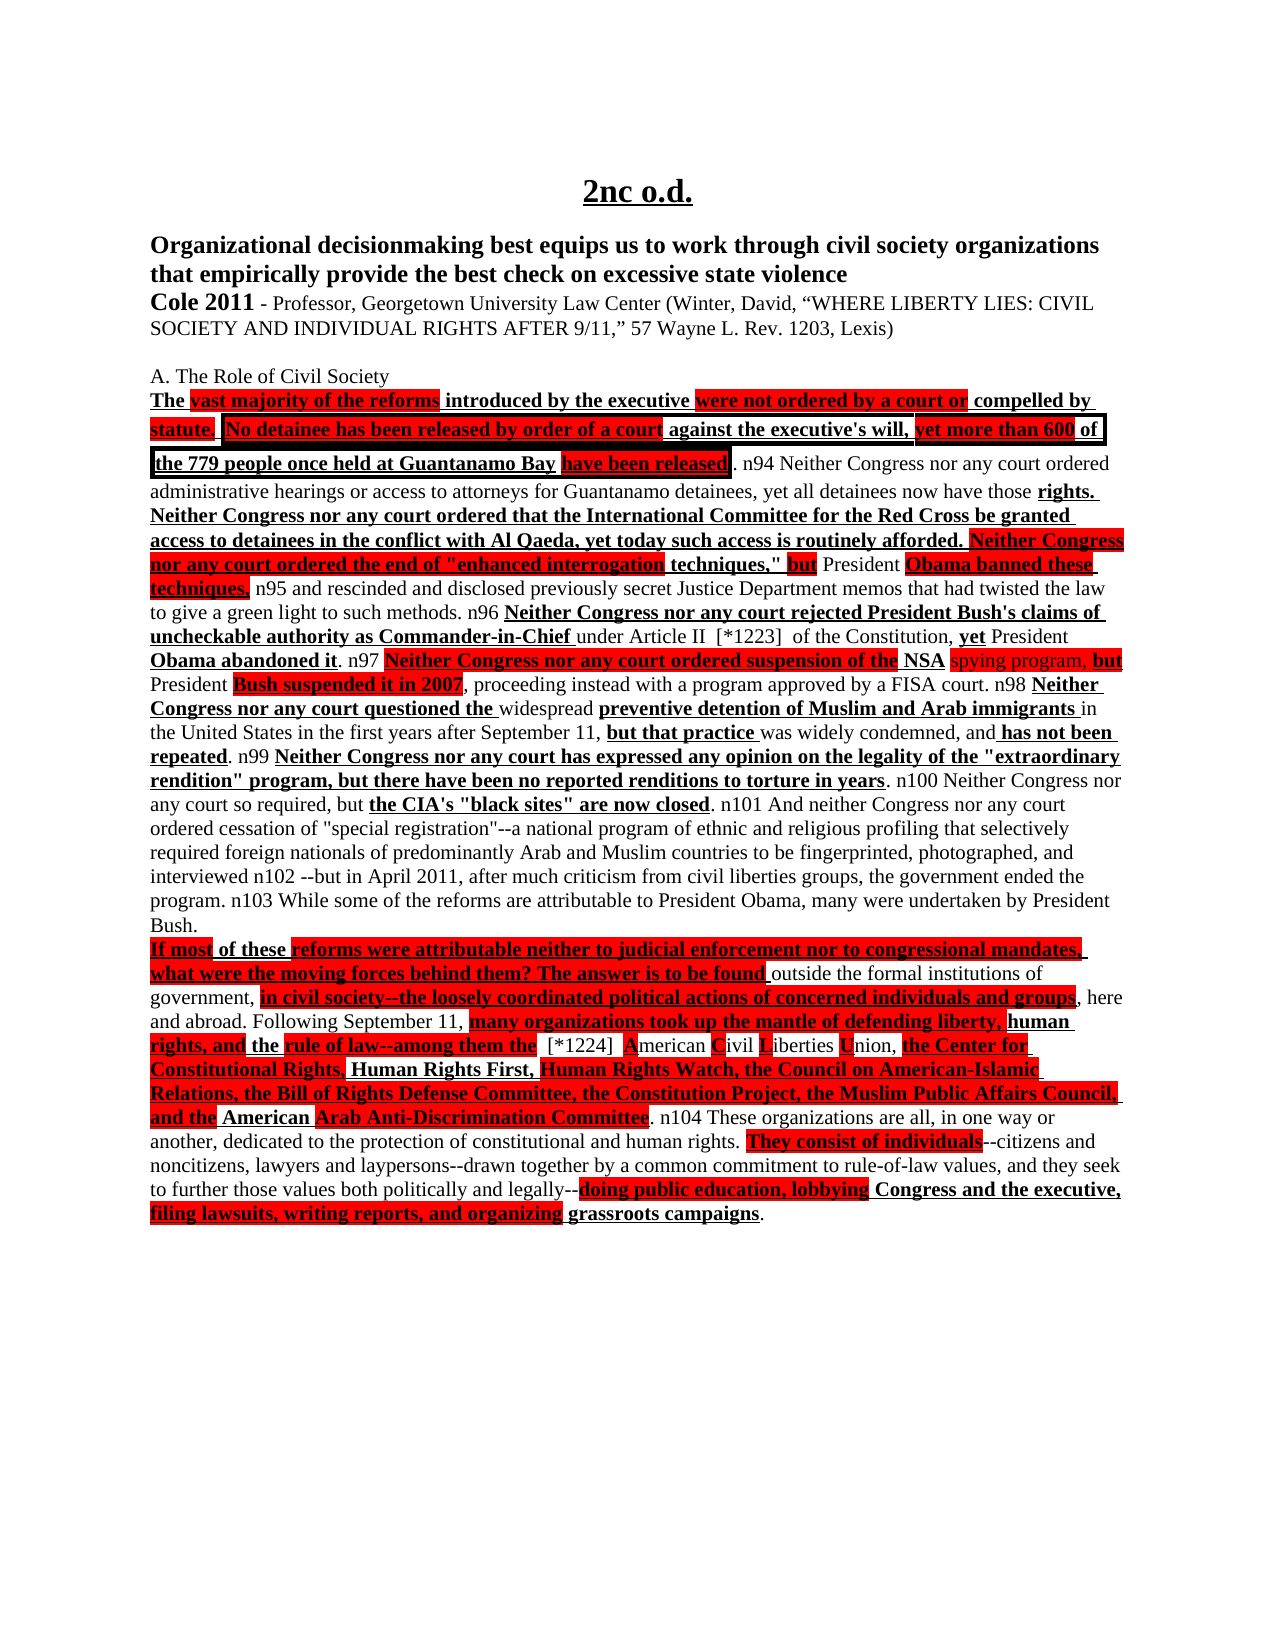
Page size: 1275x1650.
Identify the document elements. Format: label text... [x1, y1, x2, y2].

text A. The Role of Civil Society [150, 364, 1125, 388]
text If most of these reforms were attributable neither to judicial enforcement nor to congressional mandates, what were the moving forces behind them? The answer is to be found outside the formal institutions of government, in civil society--the loosely coordinated political actions of concerned individuals and groups, here and abroad. Following September 11, many organizations took up the mantle of defending liberty, human rights, and the rule of law--among them the [*1224] American Civil Liberties Union, the Center for Constitutional Rights, Human Rights First, Human Rights Watch, the Council on American-Islamic Relations, the Bill of Rights Defense Committee, the Constitution Project, the Muslim Public Affairs Council, and the American Arab Anti-Discrimination Committee. n104 These organizations are all, in one way or another, dedicated to the protection of constitutional and human rights. They consist of individuals--citizens and noncitizens, lawyers and laypersons--drawn together by a common commitment to rule-of-law values, and they seek to further those values both politically and legally--doing public education, lobbying Congress and the executive, filing lawsuits, writing reports, and organizing grassroots campaigns. [150, 937, 1125, 1225]
subtitle 2nc o.d. [150, 171, 1125, 209]
subtitle Organizational decisionmaking best equips us to work through civil society organizations that empirically provide the best check on excessive state violence [150, 230, 1125, 287]
text Cole 2011 - Professor, Georgetown University Law Center (Winter, David, “WHERE LIBERTY LIES: CIVIL SOCIETY AND INDIVIDUAL RIGHTS AFTER 9/11,” 57 Wayne L. Rev. 1203, Lexis) [150, 287, 1125, 340]
text The vast majority of the reforms introduced by the executive were not ordered by a court or compelled by statute. No detainee has been released by order of a court against the executive's will, yet more than 600 of the 779 people once held at Guantanamo Bay have been released. n94 Neither Congress nor any court ordered administrative hearings or access to attorneys for Guantanamo detainees, yet all detainees now have those rights. Neither Congress nor any court ordered that the International Committee for the Red Cross be granted access to detainees in the conflict with Al Qaeda, yet today such access is routinely afforded. Neither Congress nor any court ordered the end of "enhanced interrogation techniques," but President Obama banned these techniques, n95 and rescinded and disclosed previously secret Justice Department memos that had twisted the law to give a green light to such methods. n96 Neither Congress nor any court rejected President Bush's claims of uncheckable authority as Commander-in-Chief under Article II [*1223] of the Constitution, yet President Obama abandoned it. n97 Neither Congress nor any court ordered suspension of the NSA spying program, but President Bush suspended it in 2007, proceeding instead with a program approved by a FISA court. n98 Neither Congress nor any court questioned the widespread preventive detention of Muslim and Arab immigrants in the United States in the first years after September 11, but that practice was widely condemned, and has not been repeated. n99 Neither Congress nor any court has expressed any opinion on the legality of the "extraordinary rendition" program, but there have been no reported renditions to torture in years. n100 Neither Congress nor any court so required, but the CIA's "black sites" are now closed. n101 And neither Congress nor any court ordered cessation of "special registration"--a national program of ethnic and religious profiling that selectively required foreign nationals of predominantly Arab and Muslim countries to be fingerprinted, photographed, and interviewed n102 --but in April 2011, after much criticism from civil liberties groups, the government ended the program. n103 While some of the reforms are attributable to President Obama, many were undertaken by President Bush. [150, 388, 1125, 937]
